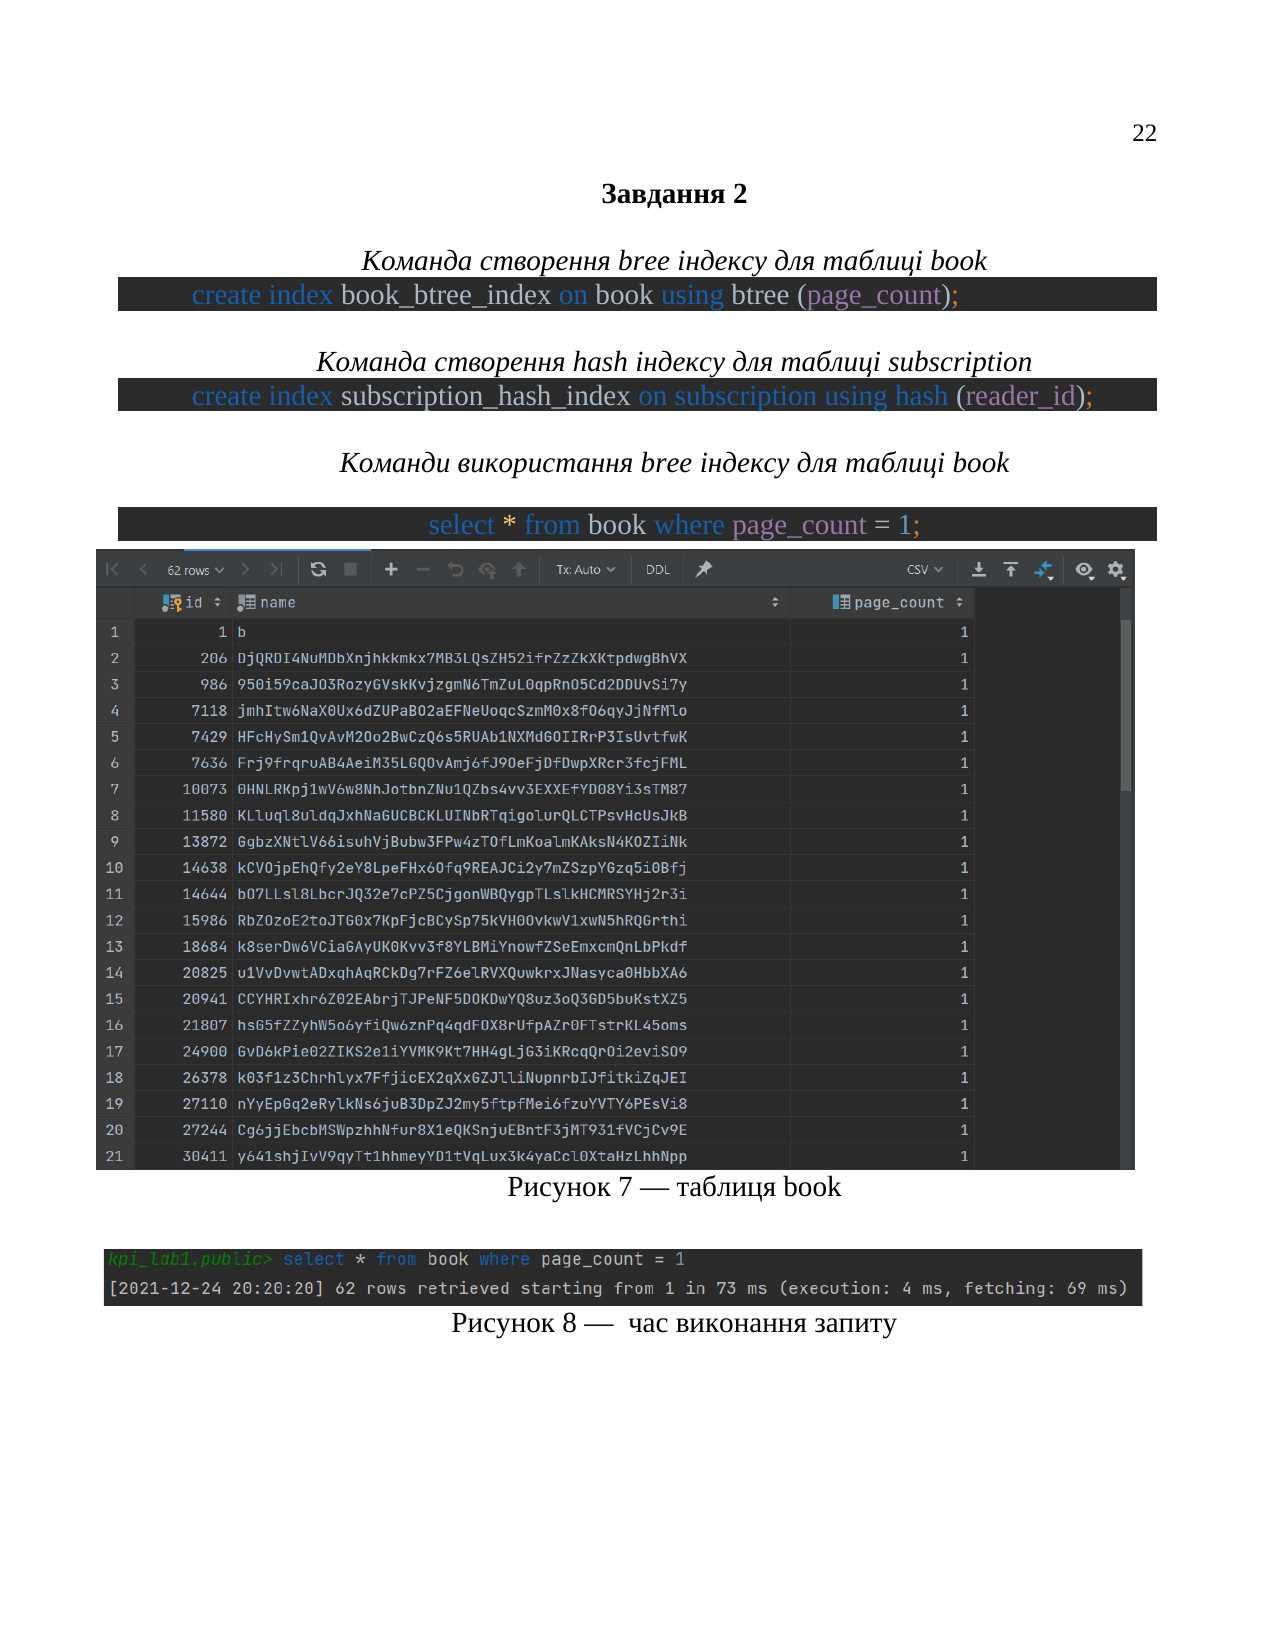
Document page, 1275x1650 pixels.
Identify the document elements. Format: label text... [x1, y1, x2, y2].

text Завдання 2 [118, 176, 1157, 210]
picture [96, 549, 1135, 1170]
picture [103, 1249, 1143, 1306]
text Команди використання bree індексу для таблиці book [118, 445, 1157, 478]
text select * from book where page_count = 1; [118, 507, 1157, 541]
text create index book_btree_index on book using btree (page_count); [118, 277, 1157, 311]
text Команда створення hash індексу для таблиці subscription [118, 344, 1157, 378]
text create index subscription_hash_index on subscription using hash (reader_id); [118, 378, 1157, 411]
text Команда створення bree індексу для таблиці book [118, 243, 1157, 277]
